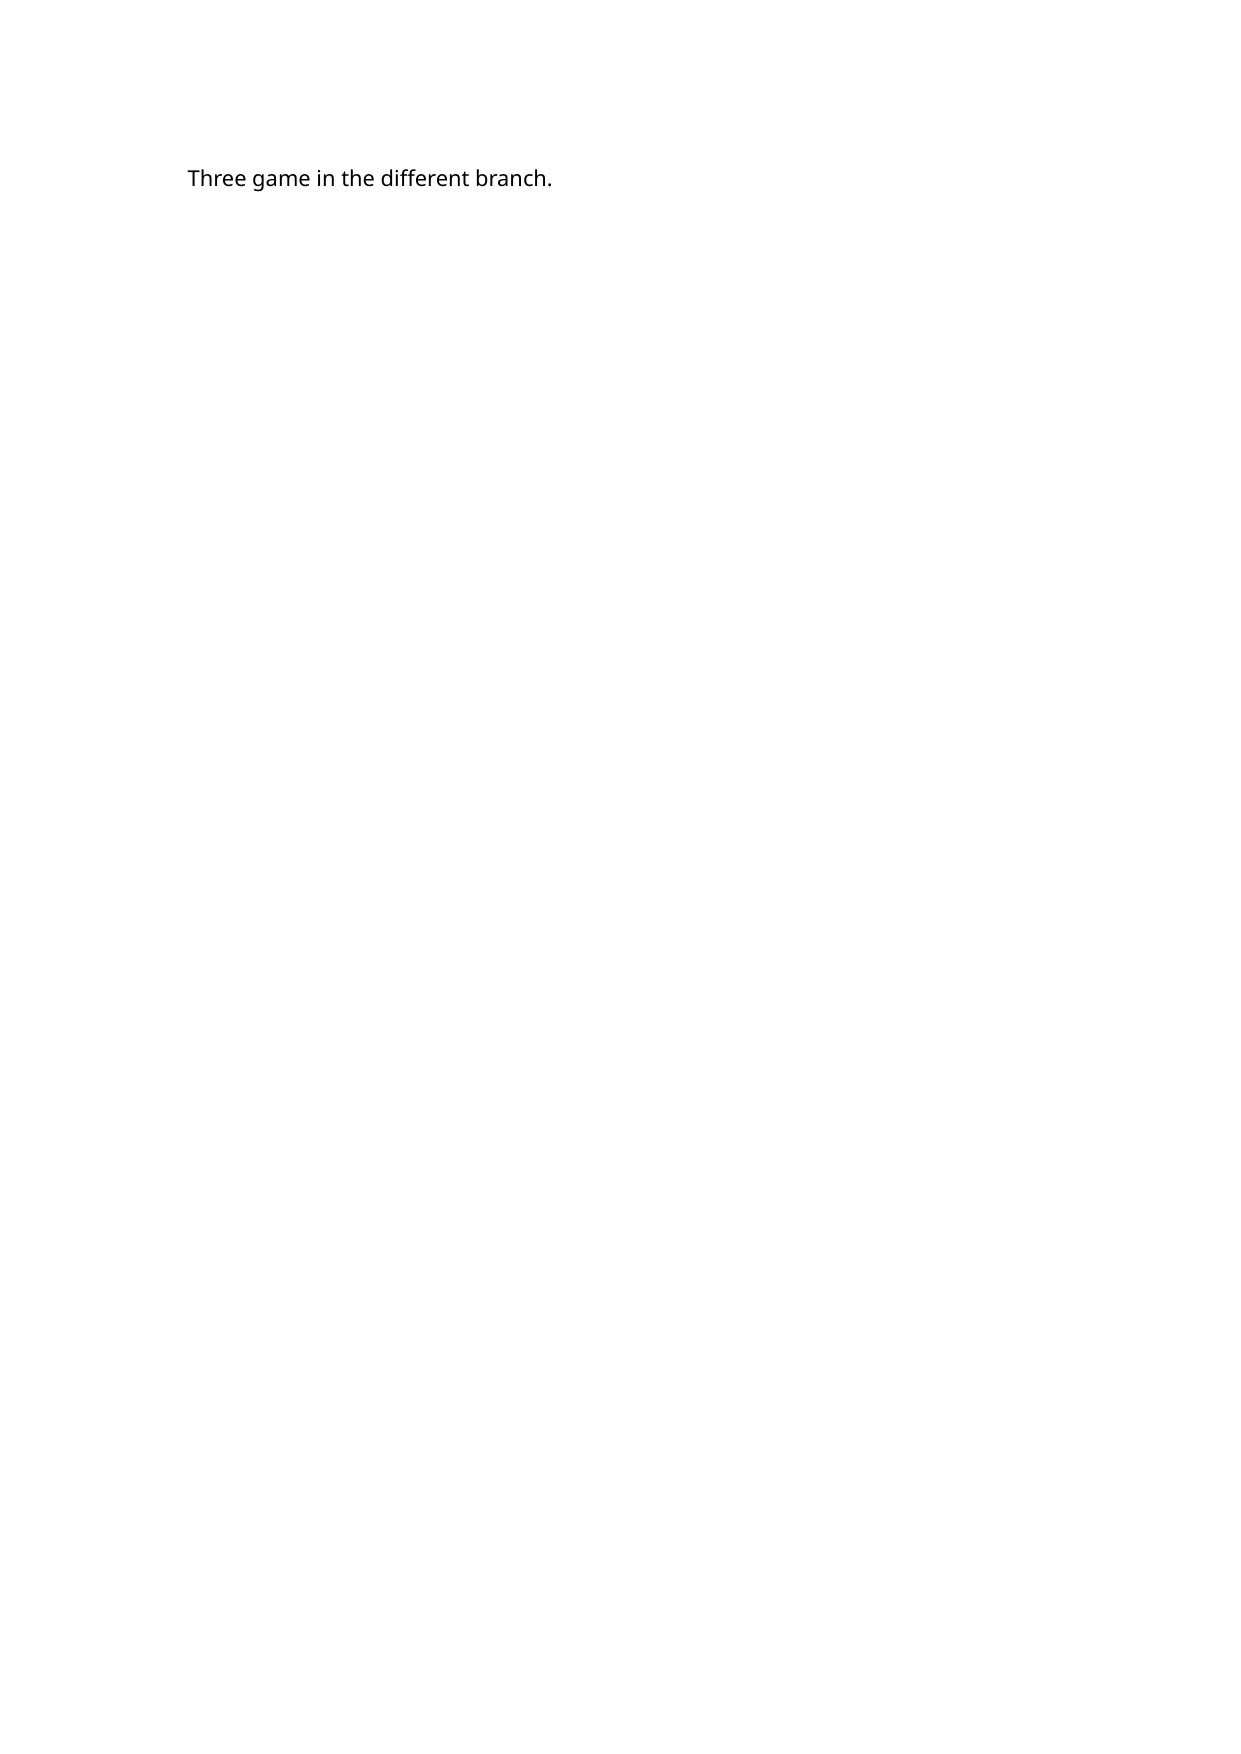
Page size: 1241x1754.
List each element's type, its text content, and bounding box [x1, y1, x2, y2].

text Three game in the different branch. [187, 162, 1053, 194]
